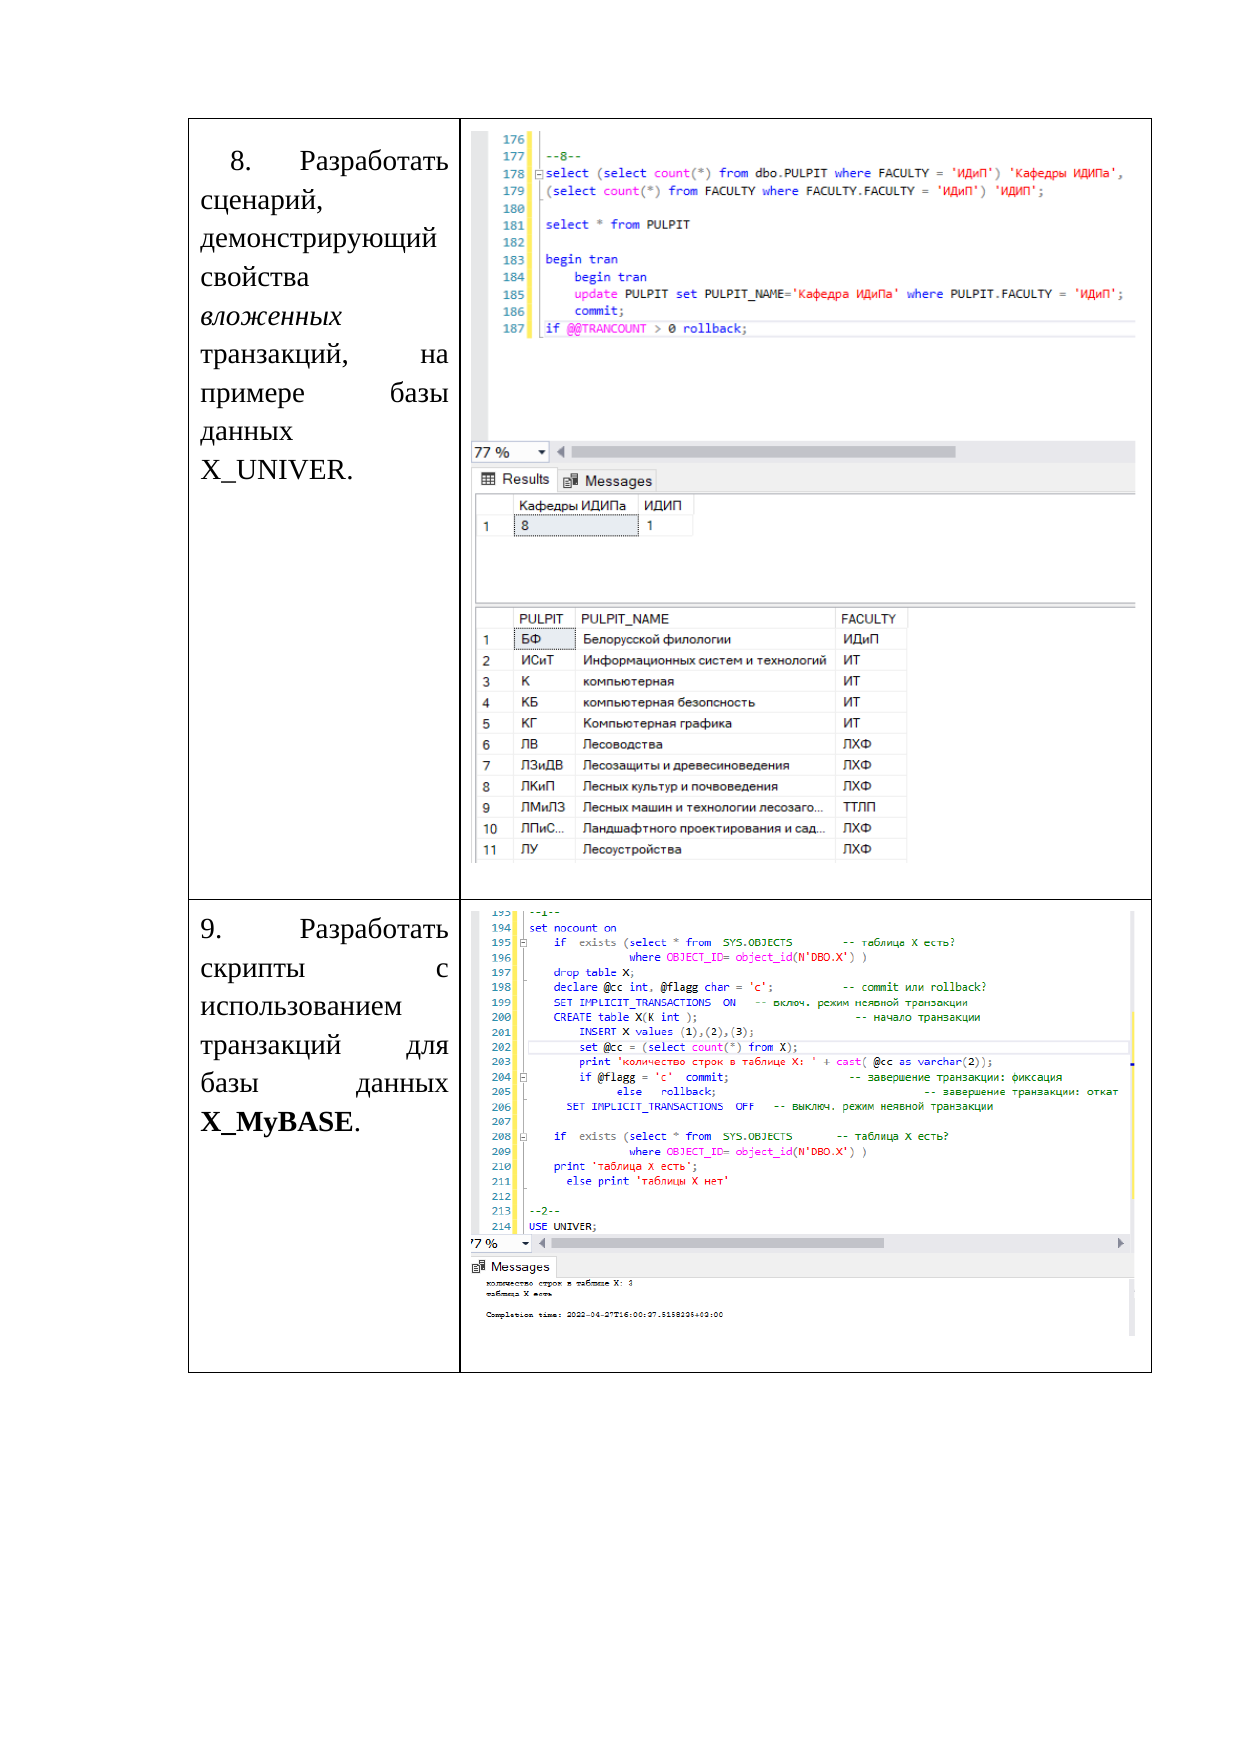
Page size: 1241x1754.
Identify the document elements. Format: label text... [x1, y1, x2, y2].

picture [471, 911, 1135, 1336]
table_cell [189, 900, 459, 1372]
table_cell [461, 900, 1151, 1372]
table_cell 8. Разработать сценарий, демонстрирующий свойства вложенных транзакций, на примере базы данных X_UNIVER. [189, 119, 459, 899]
picture [471, 131, 1136, 863]
table_cell [461, 119, 1151, 899]
